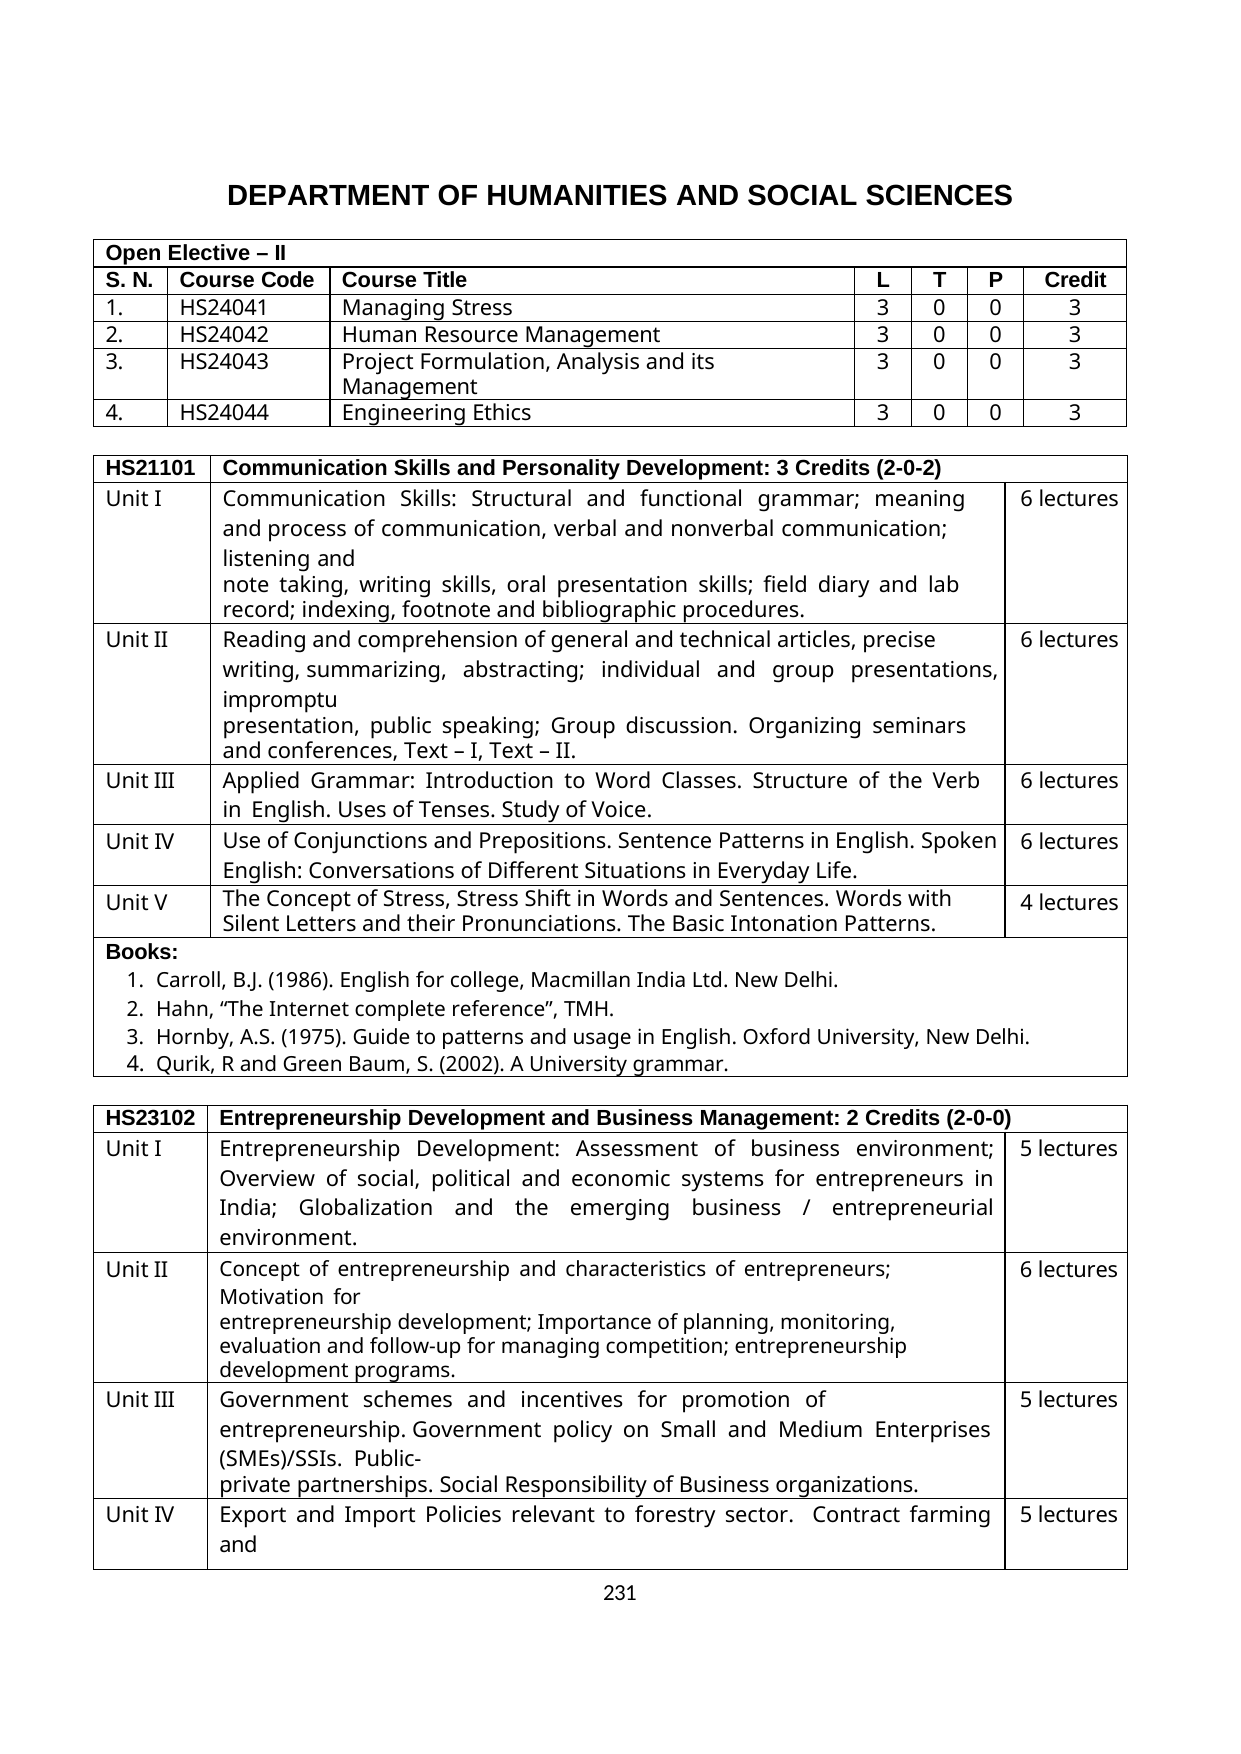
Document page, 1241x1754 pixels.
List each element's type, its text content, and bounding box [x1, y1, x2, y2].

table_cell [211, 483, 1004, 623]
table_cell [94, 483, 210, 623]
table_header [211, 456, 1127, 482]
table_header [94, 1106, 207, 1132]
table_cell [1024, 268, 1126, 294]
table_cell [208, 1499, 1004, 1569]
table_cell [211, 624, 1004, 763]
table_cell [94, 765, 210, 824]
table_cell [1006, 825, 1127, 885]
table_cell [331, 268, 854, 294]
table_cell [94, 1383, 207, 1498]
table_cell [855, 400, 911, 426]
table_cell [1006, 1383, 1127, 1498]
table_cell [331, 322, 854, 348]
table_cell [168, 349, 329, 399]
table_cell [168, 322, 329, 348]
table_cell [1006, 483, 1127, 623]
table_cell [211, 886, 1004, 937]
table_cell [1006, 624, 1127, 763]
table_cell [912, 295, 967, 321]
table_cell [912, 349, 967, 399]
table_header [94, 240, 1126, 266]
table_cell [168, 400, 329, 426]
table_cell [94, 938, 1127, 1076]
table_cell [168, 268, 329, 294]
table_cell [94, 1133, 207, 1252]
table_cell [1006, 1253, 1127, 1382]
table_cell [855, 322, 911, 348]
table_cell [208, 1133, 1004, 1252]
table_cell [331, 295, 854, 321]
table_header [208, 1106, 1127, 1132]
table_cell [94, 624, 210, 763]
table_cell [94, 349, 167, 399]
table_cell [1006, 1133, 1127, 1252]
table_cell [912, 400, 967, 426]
text DEPARTMENT OF HUMANITIES AND SOCIAL SCIENCES [89, 178, 1151, 212]
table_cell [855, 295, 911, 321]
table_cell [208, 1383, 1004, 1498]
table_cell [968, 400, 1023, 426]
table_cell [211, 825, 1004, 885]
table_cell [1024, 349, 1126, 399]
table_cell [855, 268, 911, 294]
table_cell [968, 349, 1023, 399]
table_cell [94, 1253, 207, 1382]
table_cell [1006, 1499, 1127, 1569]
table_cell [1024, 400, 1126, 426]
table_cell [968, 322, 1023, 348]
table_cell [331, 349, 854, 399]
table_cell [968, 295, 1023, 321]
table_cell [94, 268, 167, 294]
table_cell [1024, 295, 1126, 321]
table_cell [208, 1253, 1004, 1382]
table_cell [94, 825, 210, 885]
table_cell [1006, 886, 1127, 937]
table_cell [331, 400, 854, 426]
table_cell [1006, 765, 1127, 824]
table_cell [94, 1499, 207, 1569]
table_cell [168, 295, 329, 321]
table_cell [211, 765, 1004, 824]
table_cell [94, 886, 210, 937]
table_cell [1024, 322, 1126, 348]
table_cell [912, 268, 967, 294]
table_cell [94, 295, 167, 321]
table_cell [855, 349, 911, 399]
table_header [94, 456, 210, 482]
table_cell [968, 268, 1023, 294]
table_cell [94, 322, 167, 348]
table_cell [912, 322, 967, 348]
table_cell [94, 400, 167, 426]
